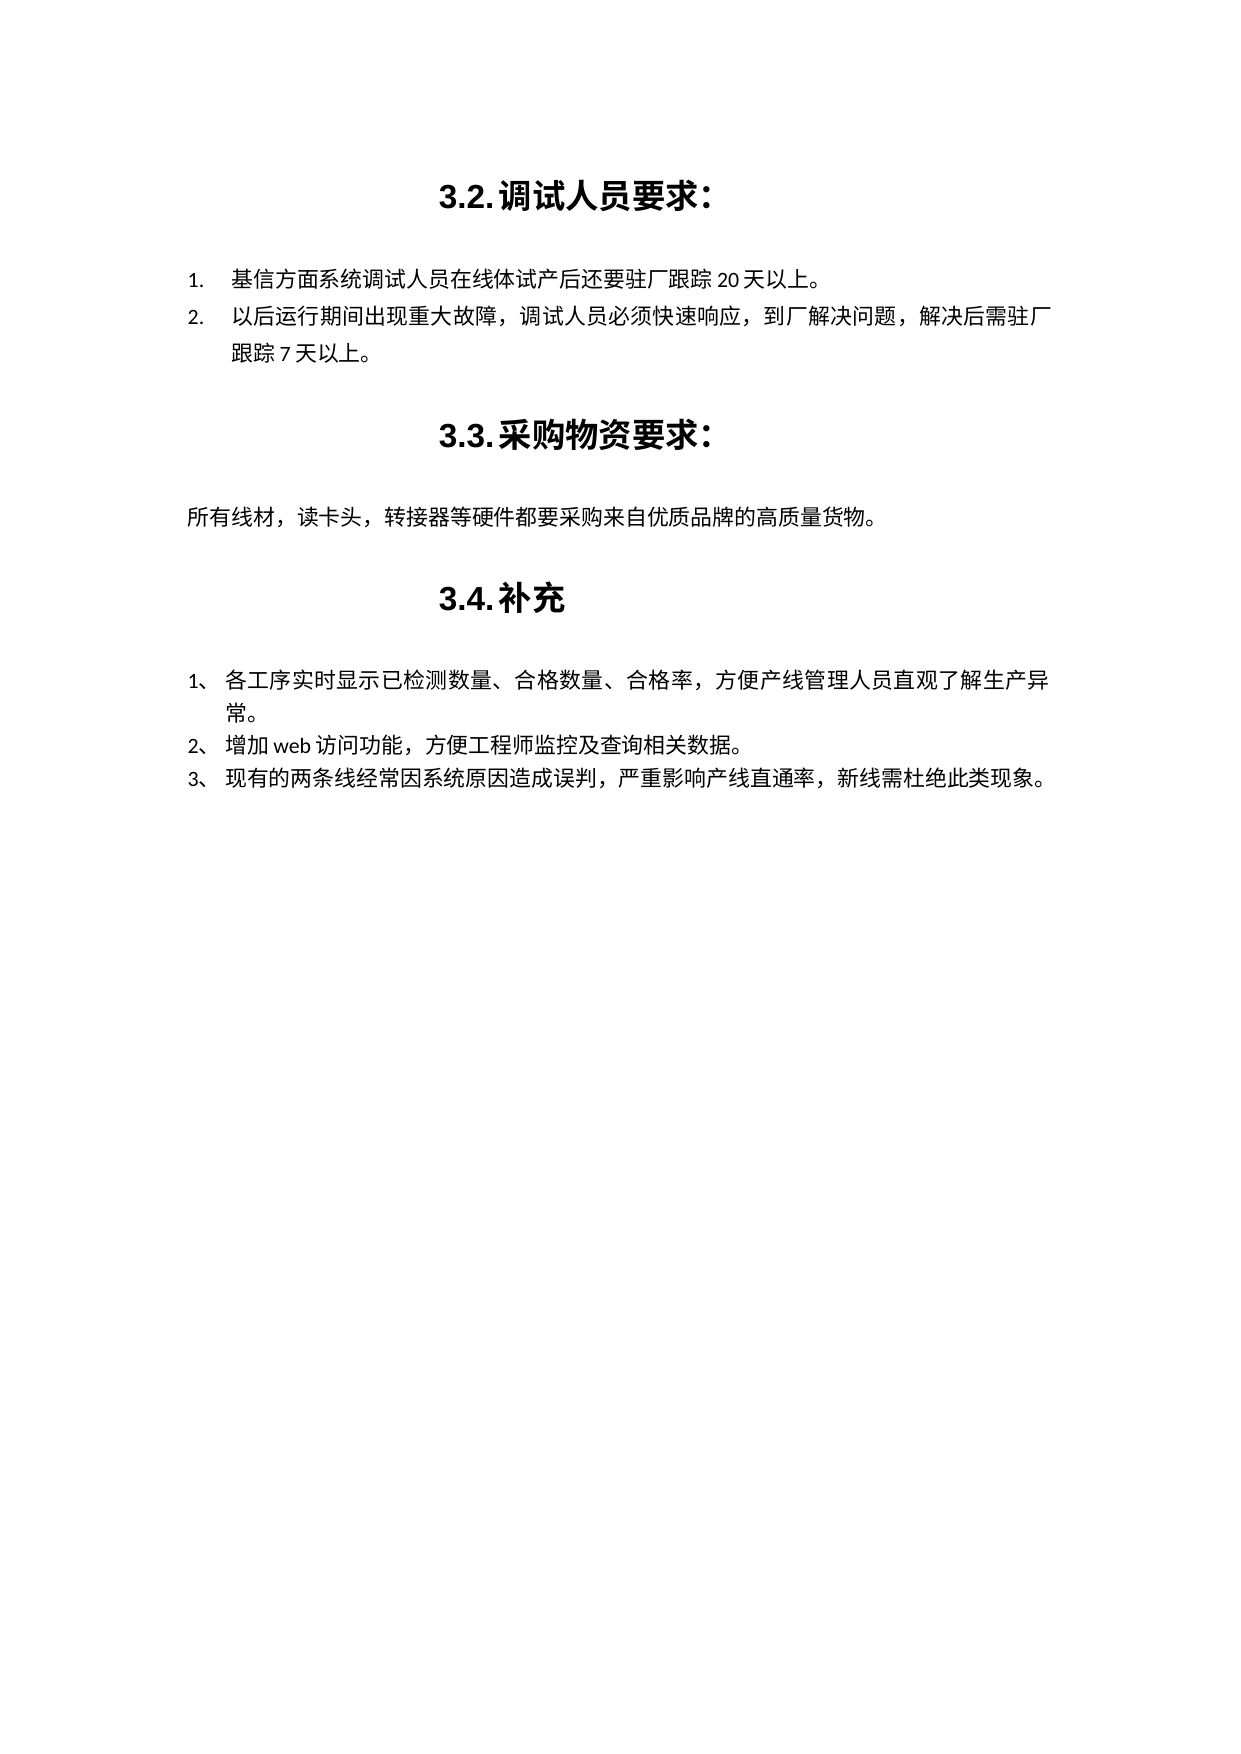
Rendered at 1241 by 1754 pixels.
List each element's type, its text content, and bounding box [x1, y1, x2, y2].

list 以后运行期间出现重大故障，调试人员必须快速响应，到厂解决问题，解决后需驻厂跟踪7天以上。 [187, 298, 1053, 368]
subtitle 采购物资要求： [439, 400, 1053, 465]
list 各工序实时显示已检测数量、合格数量、合格率，方便产线管理人员直观了解生产异常。 [187, 663, 1053, 728]
subtitle 补充 [439, 563, 1053, 628]
list 现有的两条线经常因系统原因造成误判，严重影响产线直通率，新线需杜绝此类现象。 [187, 760, 1053, 793]
list 增加web访问功能，方便工程师监控及查询相关数据。 [187, 728, 1053, 760]
subtitle 调试人员要求： [439, 162, 1053, 227]
list 基信方面系统调试人员在线体试产后还要驻厂跟踪20天以上。 [187, 261, 1053, 294]
text 所有线材，读卡头，转接器等硬件都要采购来自优质品牌的高质量货物。 [187, 499, 1053, 532]
